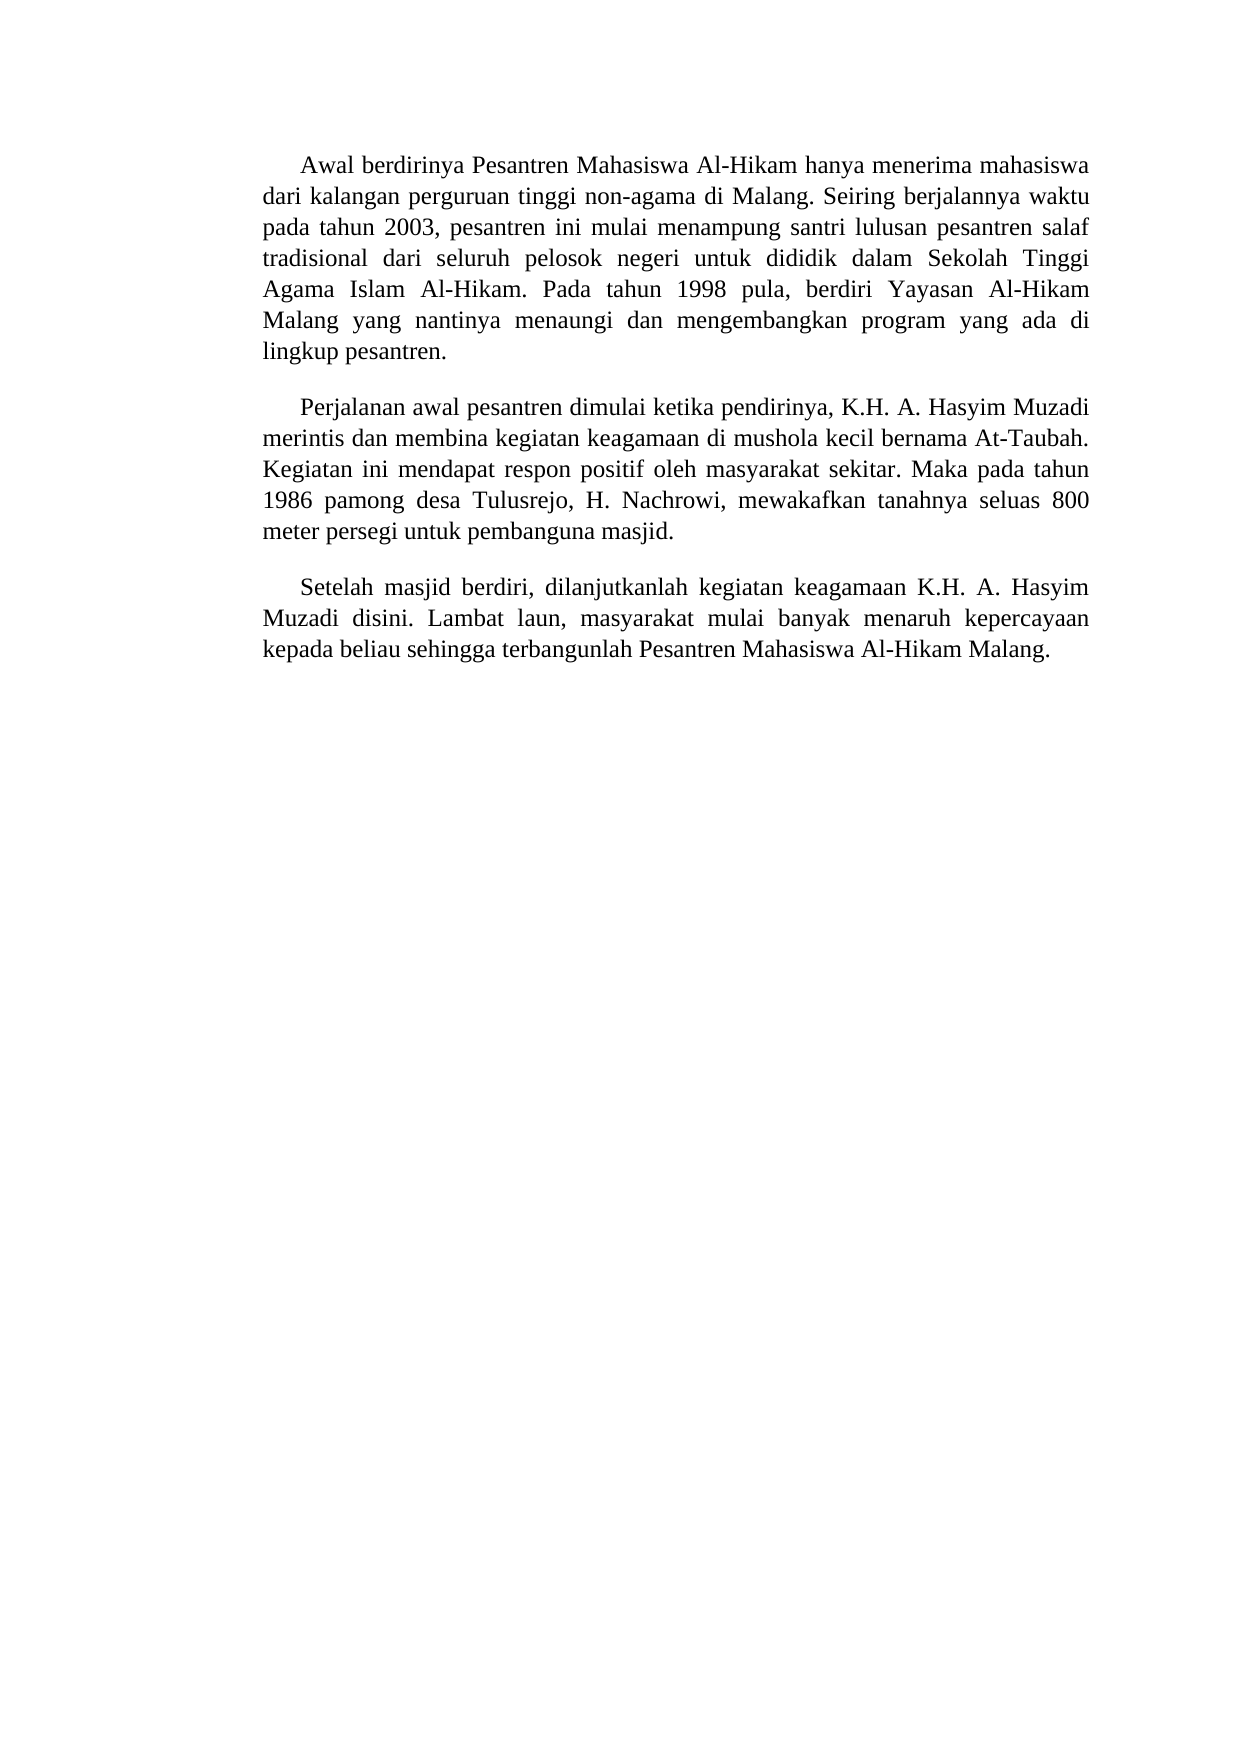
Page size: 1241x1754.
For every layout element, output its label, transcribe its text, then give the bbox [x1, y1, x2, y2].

text Perjalanan awal pesantren dimulai ketika pendirinya, K.H. A. Hasyim Muzadi merintis dan membina kegiatan keagamaan di mushola kecil bernama At-Taubah. Kegiatan ini mendapat respon positif oleh masyarakat sekitar. Maka pada tahun 1986 pamong desa Tulusrejo, H. Nachrowi, mewakafkan tanahnya seluas 800 meter persegi untuk pembanguna masjid. [262, 392, 1090, 545]
text Setelah masjid berdiri, dilanjutkanlah kegiatan keagamaan K.H. A. Hasyim Muzadi disini. Lambat laun, masyarakat mulai banyak menaruh kepercayaan kepada beliau sehingga terbangunlah Pesantren Mahasiswa Al-Hikam Malang. [262, 572, 1090, 663]
text Awal berdirinya Pesantren Mahasiswa Al-Hikam hanya menerima mahasiswa dari kalangan perguruan tinggi non-agama di Malang. Seiring berjalannya waktu pada tahun 2003, pesantren ini mulai menampung santri lulusan pesantren salaf tradisional dari seluruh pelosok negeri untuk dididik dalam Sekolah Tinggi Agama Islam Al-Hikam. Pada tahun 1998 pula, berdiri Yayasan Al-Hikam Malang yang nantinya menaungi dan mengembangkan program yang ada di lingkup pesantren. [262, 150, 1090, 365]
